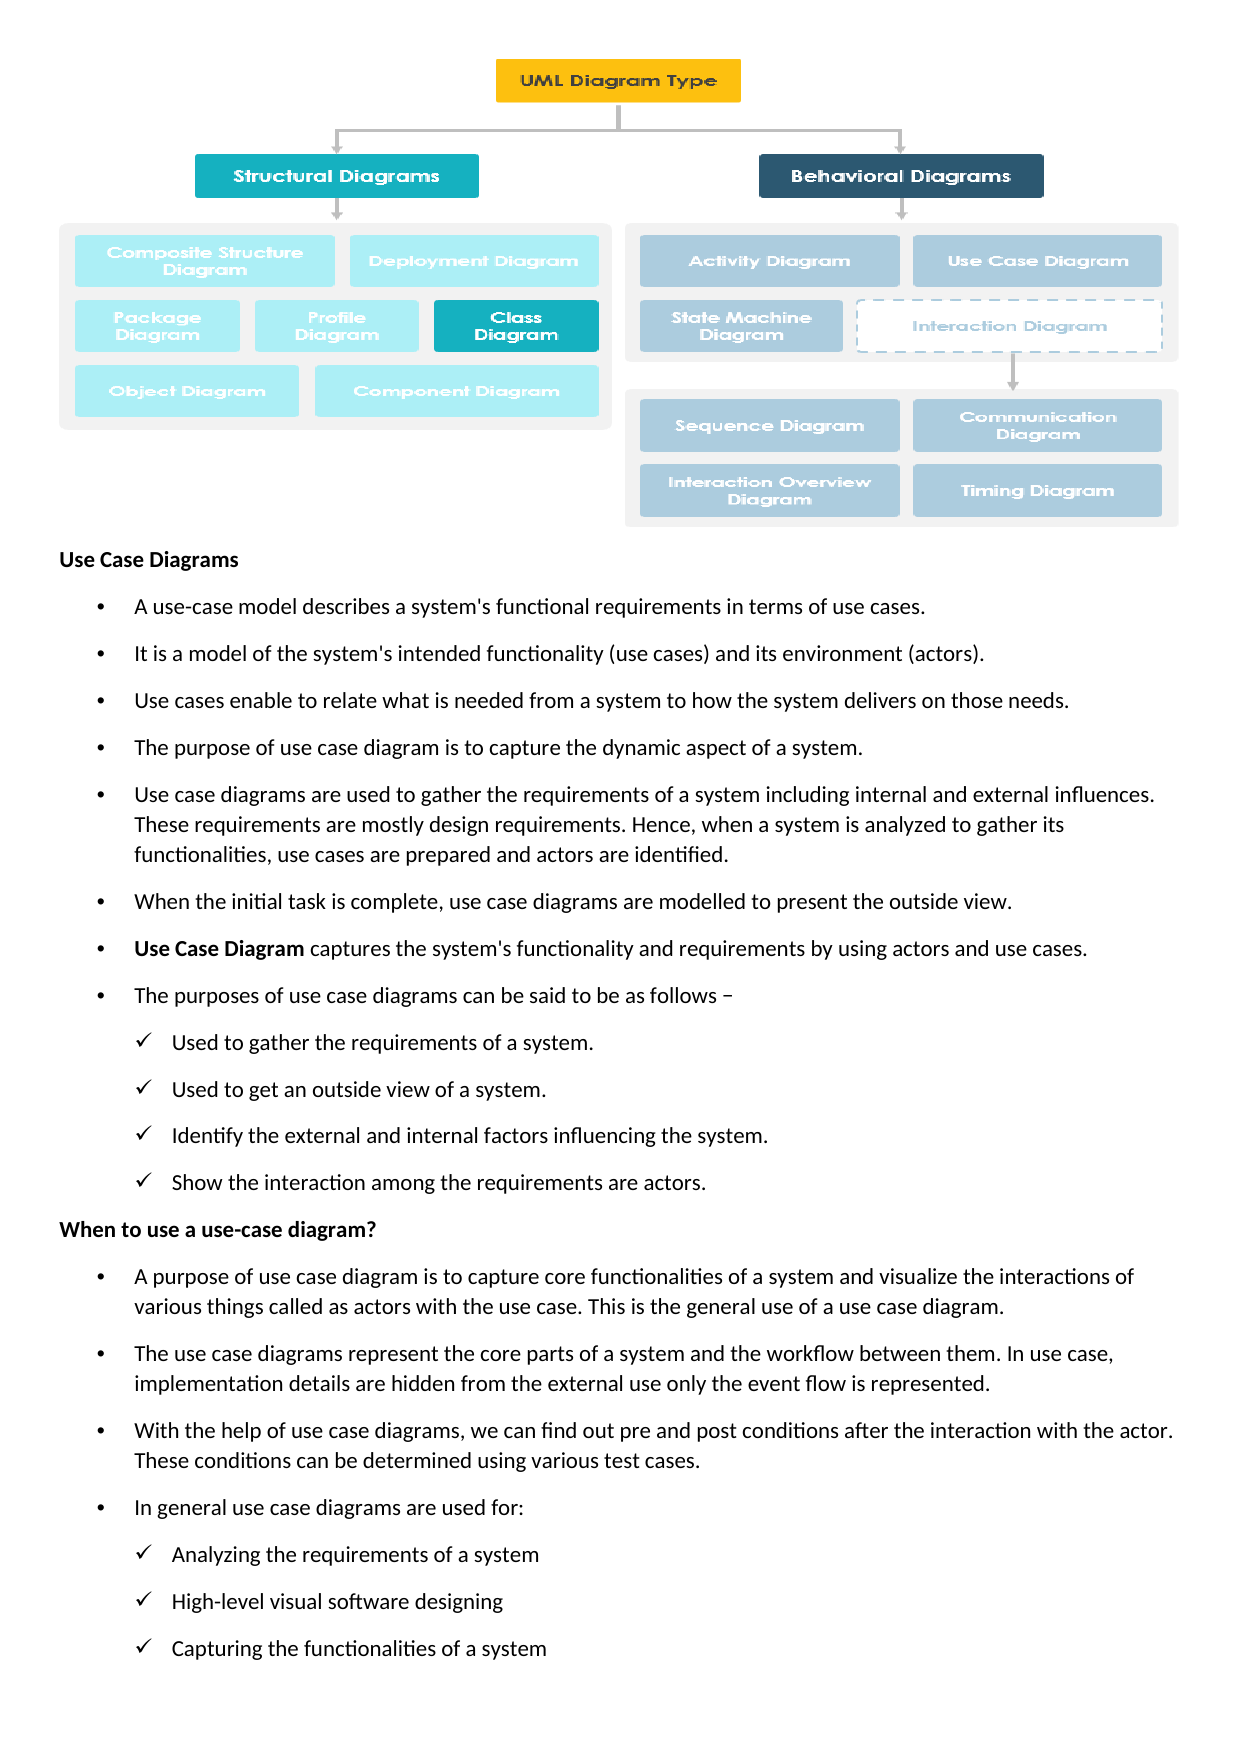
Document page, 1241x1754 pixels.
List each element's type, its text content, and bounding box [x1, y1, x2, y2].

list It is a model of the system's intended functionality (use cases) and its environment (actors). [97, 639, 1181, 667]
list High-level visual software designing [134, 1587, 1181, 1615]
list Use case diagrams are used to gather the requirements of a system including internal and external influences. These requirements are mostly design requirements. Hence, when a system is analyzed to gather its functionalities, use cases are prepared and actors are identified. [97, 780, 1181, 868]
picture [59, 59, 1179, 527]
list With the help of use case diagrams, we can find out pre and post conditions after the interaction with the actor. These conditions can be determined using various test cases. [97, 1416, 1181, 1475]
list The use case diagrams represent the core parts of a system and the workflow between them. In use case, implementation details are hidden from the external use only the event flow is represented. [97, 1339, 1181, 1398]
list Capturing the functionalities of a system [134, 1634, 1181, 1662]
text When to use a use-case diagram? [59, 1215, 1181, 1243]
text Use Case Diagrams [59, 546, 1181, 574]
list Used to get an outside view of a system. [134, 1075, 1181, 1103]
list The purposes of use case diagrams can be said to be as follows − [97, 981, 1181, 1009]
list When the initial task is complete, use case diagrams are modelled to present the outside view. [97, 887, 1181, 915]
list Show the interaction among the requirements are actors. [134, 1168, 1181, 1197]
list Use Case Diagram captures the system's functionality and requirements by using actors and use cases. [97, 934, 1181, 962]
list A purpose of use case diagram is to capture core functionalities of a system and visualize the interactions of various things called as actors with the use case. This is the general use of a use case diagram. [97, 1262, 1181, 1321]
list Use cases enable to relate what is needed from a system to how the system delivers on those needs. [97, 686, 1181, 714]
list In general use case diagrams are used for: [97, 1493, 1181, 1522]
list A use-case model describes a system's functional requirements in terms of use cases. [97, 592, 1181, 621]
list Identify the external and internal factors influencing the system. [134, 1122, 1181, 1150]
list The purpose of use case diagram is to capture the dynamic aspect of a system. [97, 733, 1181, 761]
list Analyzing the requirements of a system [134, 1540, 1181, 1568]
list Used to gather the requirements of a system. [134, 1028, 1181, 1056]
